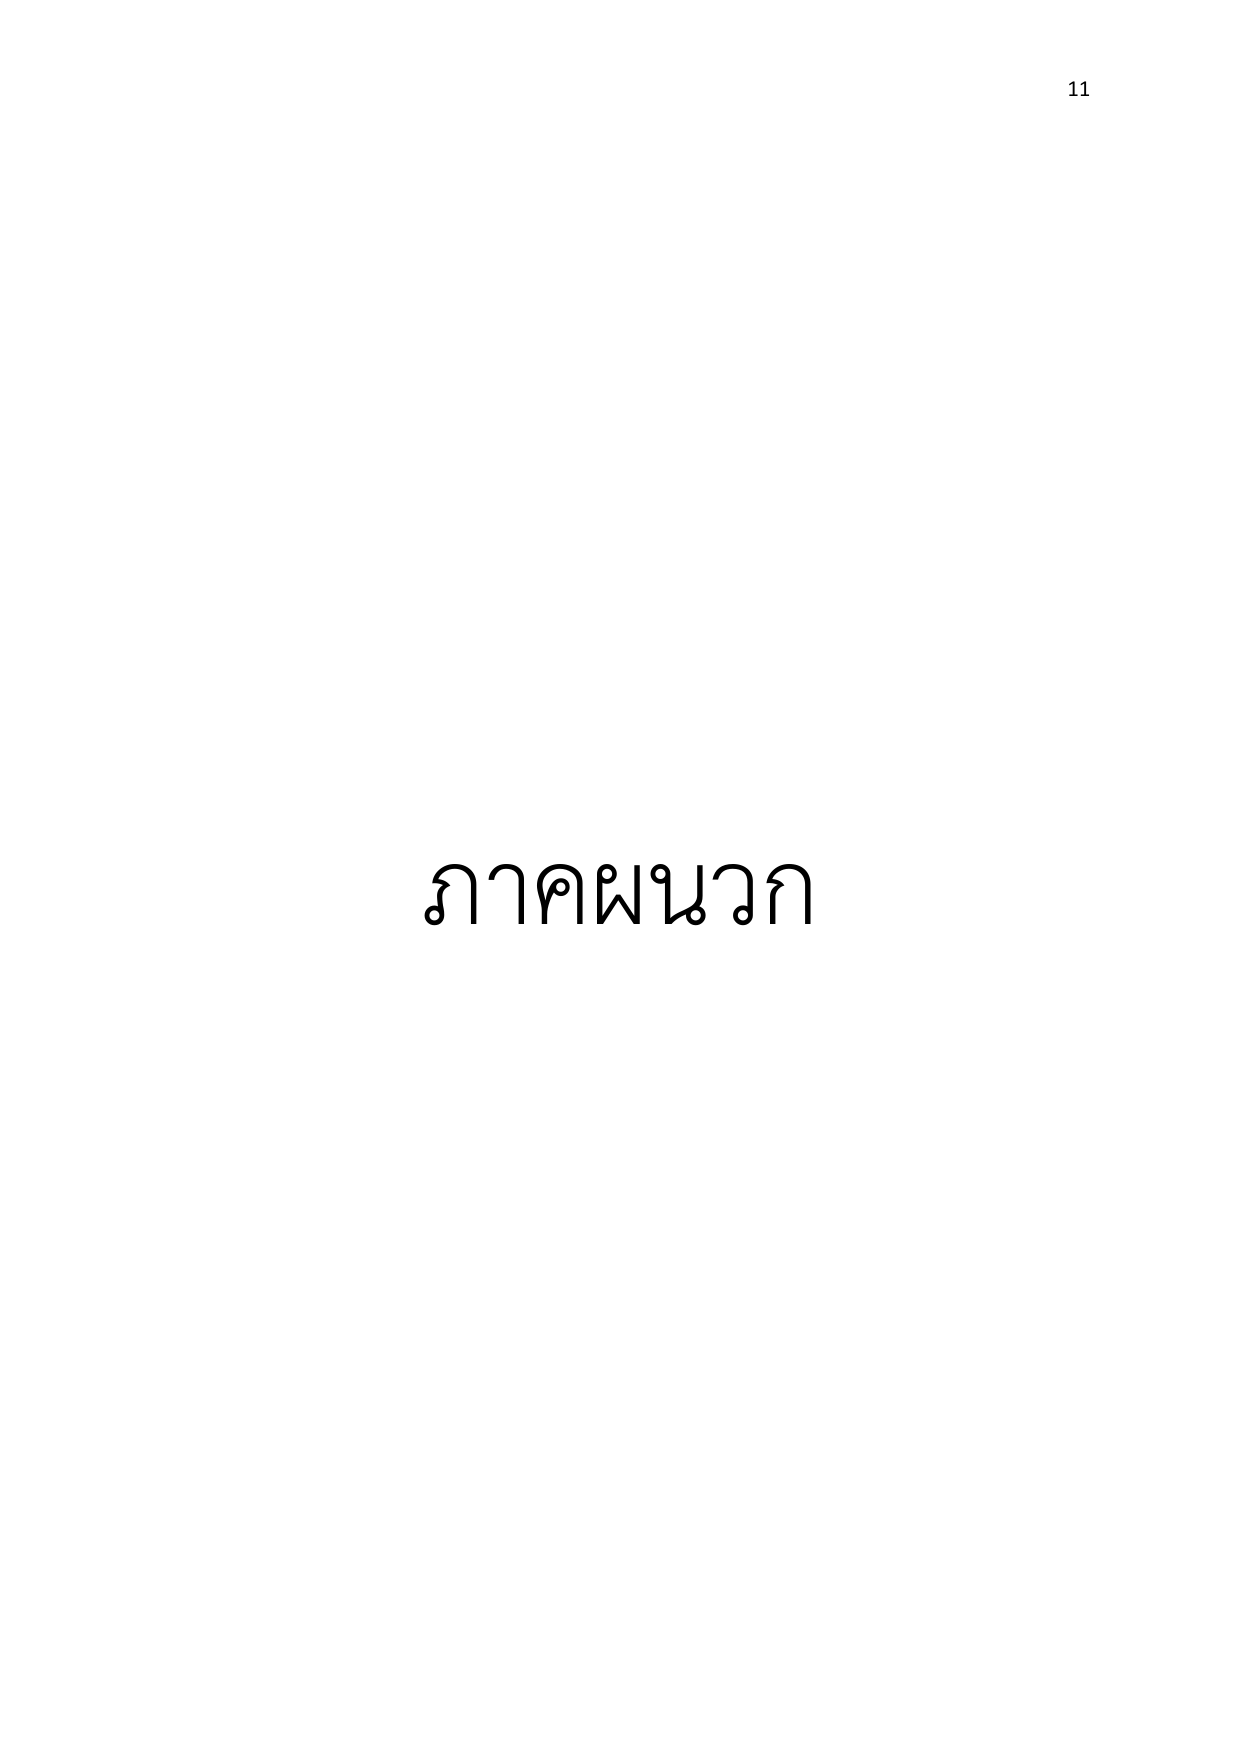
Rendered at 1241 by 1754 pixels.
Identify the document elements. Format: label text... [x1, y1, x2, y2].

text ภาคผนวก [150, 793, 1090, 993]
